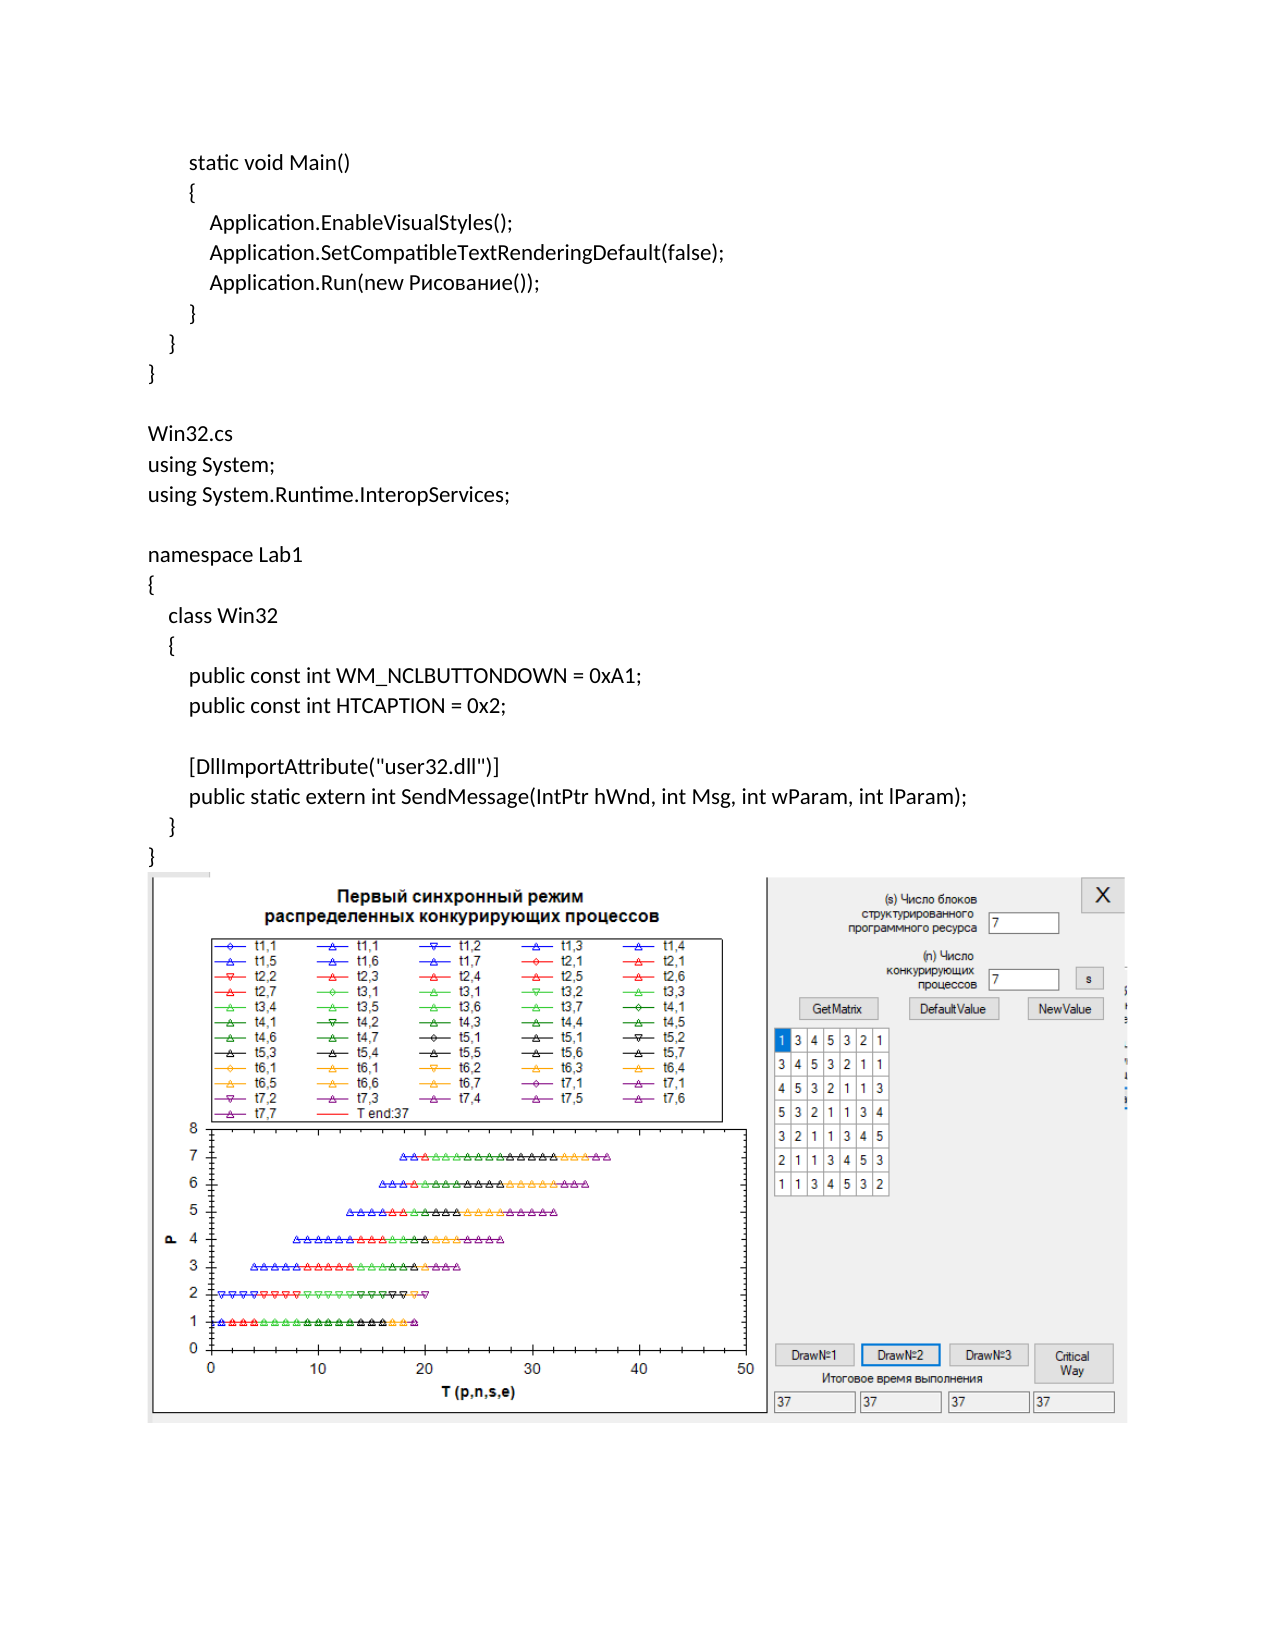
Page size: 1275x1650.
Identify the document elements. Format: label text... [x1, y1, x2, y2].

picture [147, 872, 1128, 1423]
text public const int HTCAPTION = 0x2; [148, 691, 1127, 719]
text using System; [148, 450, 1127, 478]
text [DllImportAttribute("user32.dll")] [148, 752, 1127, 780]
text } [148, 359, 1127, 387]
text public const int WM_NCLBUTTONDOWN = 0xA1; [148, 661, 1127, 689]
text } [148, 299, 1127, 327]
text } [148, 329, 1127, 357]
text class Win32 [148, 601, 1127, 629]
text Application.Run(new Рисование()); [148, 268, 1127, 296]
text } [148, 842, 1127, 870]
text { [148, 571, 1127, 598]
text namespace Lab1 [148, 540, 1127, 568]
text static void Main() [148, 148, 1127, 176]
text { [148, 631, 1127, 659]
text } [148, 812, 1127, 840]
text Application.EnableVisualStyles(); [148, 208, 1127, 236]
text { [148, 178, 1127, 206]
text Application.SetCompatibleTextRenderingDefault(false); [148, 238, 1127, 266]
text Win32.cs [148, 419, 1127, 447]
text using System.Runtime.InteropServices; [148, 480, 1127, 508]
text public static extern int SendMessage(IntPtr hWnd, int Msg, int wParam, int lParam); [148, 782, 1127, 810]
